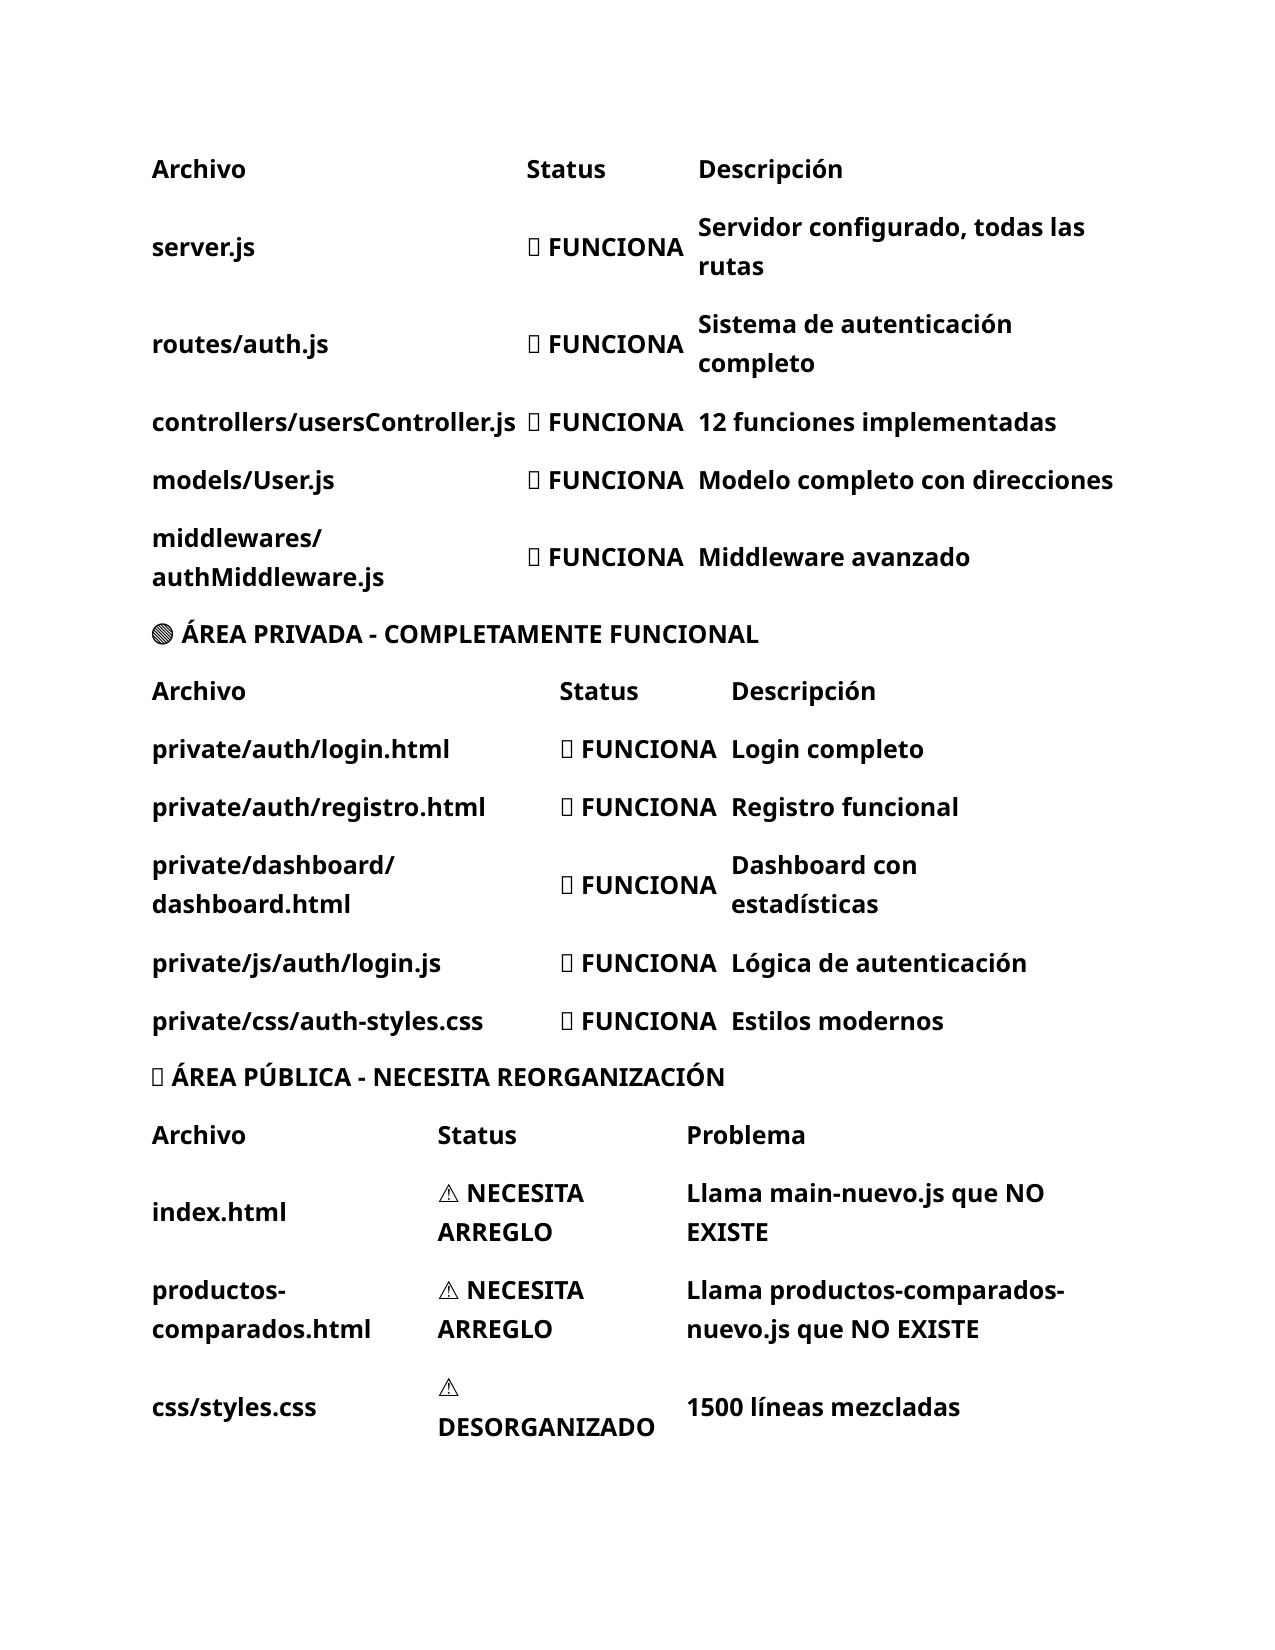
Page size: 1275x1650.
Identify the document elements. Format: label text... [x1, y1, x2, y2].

table_cell Servidor configurado, todas las rutas [696, 208, 1122, 305]
table_cell ✅ FUNCIONA [525, 208, 696, 305]
table_cell private/dashboard/dashboard.html [150, 846, 558, 944]
table_header Archivo [150, 1116, 436, 1174]
table_cell private/auth/registro.html [150, 788, 558, 846]
table_cell routes/auth.js [150, 305, 525, 403]
table_cell ✅ FUNCIONA [525, 305, 696, 403]
table_cell Llama productos-comparados-nuevo.js que NO EXISTE [685, 1271, 1125, 1368]
table_header Problema [685, 1116, 1125, 1174]
text 🟢 ÁREA PRIVADA - COMPLETAMENTE FUNCIONAL [150, 616, 1125, 650]
table_header Descripción [696, 150, 1122, 208]
table_cell 1500 líneas mezcladas [685, 1369, 1125, 1466]
table_cell models/User.js [150, 461, 525, 519]
table_header Archivo [150, 150, 525, 208]
table_cell ⚠️ DESORGANIZADO [436, 1369, 685, 1466]
table_header Status [525, 150, 696, 208]
table_cell Login completo [729, 730, 1054, 788]
table_cell css/styles.css [150, 1369, 436, 1466]
table_header Archivo [150, 672, 558, 730]
table_cell private/css/auth-styles.css [150, 1002, 558, 1060]
table_cell ✅ FUNCIONA [525, 403, 696, 461]
table_cell Dashboard con estadísticas [729, 846, 1054, 944]
table_cell ⚠️ NECESITA ARREGLO [436, 1271, 685, 1368]
table_cell ✅ FUNCIONA [525, 519, 696, 616]
table_cell 12 funciones implementadas [696, 403, 1122, 461]
table_cell private/auth/login.html [150, 730, 558, 788]
table_cell ✅ FUNCIONA [558, 1002, 729, 1060]
text 🔴 ÁREA PÚBLICA - NECESITA REORGANIZACIÓN [150, 1060, 1125, 1094]
table_header Descripción [729, 672, 1054, 730]
table_cell server.js [150, 208, 525, 305]
table_cell Estilos modernos [729, 1002, 1054, 1060]
table_cell middlewares/authMiddleware.js [150, 519, 525, 616]
table_cell Llama main-nuevo.js que NO EXISTE [685, 1174, 1125, 1271]
table_cell Lógica de autenticación [729, 944, 1054, 1002]
table_cell ✅ FUNCIONA [525, 461, 696, 519]
table_header Status [436, 1116, 685, 1174]
table_cell controllers/usersController.js [150, 403, 525, 461]
table_header Status [558, 672, 729, 730]
table_cell ✅ FUNCIONA [558, 944, 729, 1002]
table_cell ⚠️ NECESITA ARREGLO [436, 1174, 685, 1271]
table_cell ✅ FUNCIONA [558, 788, 729, 846]
table_cell Registro funcional [729, 788, 1054, 846]
table_cell Sistema de autenticación completo [696, 305, 1122, 403]
table_cell ✅ FUNCIONA [558, 730, 729, 788]
table_cell private/js/auth/login.js [150, 944, 558, 1002]
table_cell productos-comparados.html [150, 1271, 436, 1368]
table_cell Modelo completo con direcciones [696, 461, 1122, 519]
table_cell index.html [150, 1174, 436, 1271]
table_cell Middleware avanzado [696, 519, 1122, 616]
table_cell ✅ FUNCIONA [558, 846, 729, 944]
